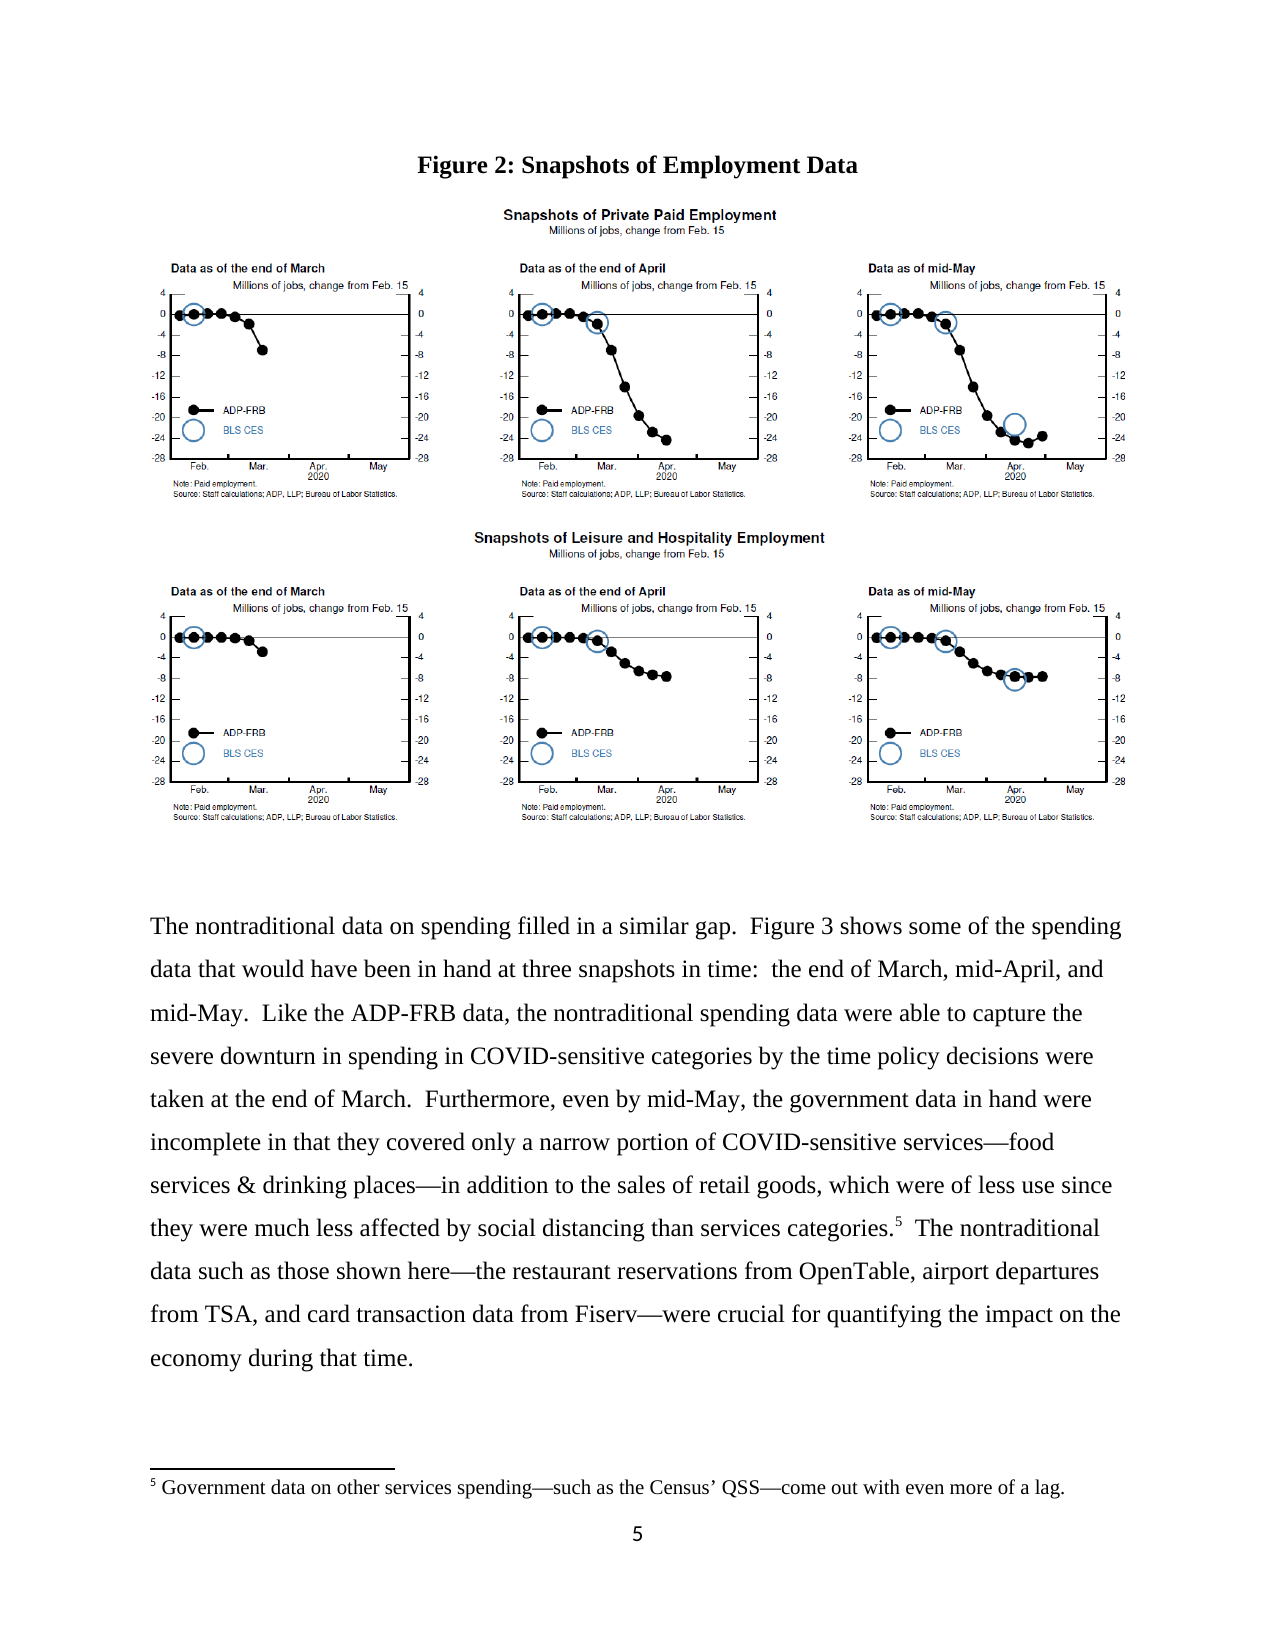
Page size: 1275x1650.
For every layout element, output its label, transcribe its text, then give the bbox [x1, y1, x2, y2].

picture [150, 209, 1125, 821]
text The nontraditional data on spending filled in a similar gap. Figure 3 shows some of the spending data that would have been in hand at three snapshots in time: the end of March, mid-April, and mid-May. Like the ADP-FRB data, the nontraditional spending data were able to capture the severe downturn in spending in COVID-sensitive categories by the time policy decisions were taken at the end of March. Furthermore, even by mid-May, the government data in hand were incomplete in that they covered only a narrow portion of COVID-sensitive services—food services & drinking places—in addition to the sales of retail goods, which were of less use since they were much less affected by social distancing than services categories. The nontraditional data such as those shown here—the restaurant reservations from OpenTable, airport departures from TSA, and card transaction data from Fiserv—were crucial for quantifying the impact on the economy during that time. [150, 911, 1125, 1371]
text Figure 2: Snapshots of Employment Data [150, 150, 1125, 179]
